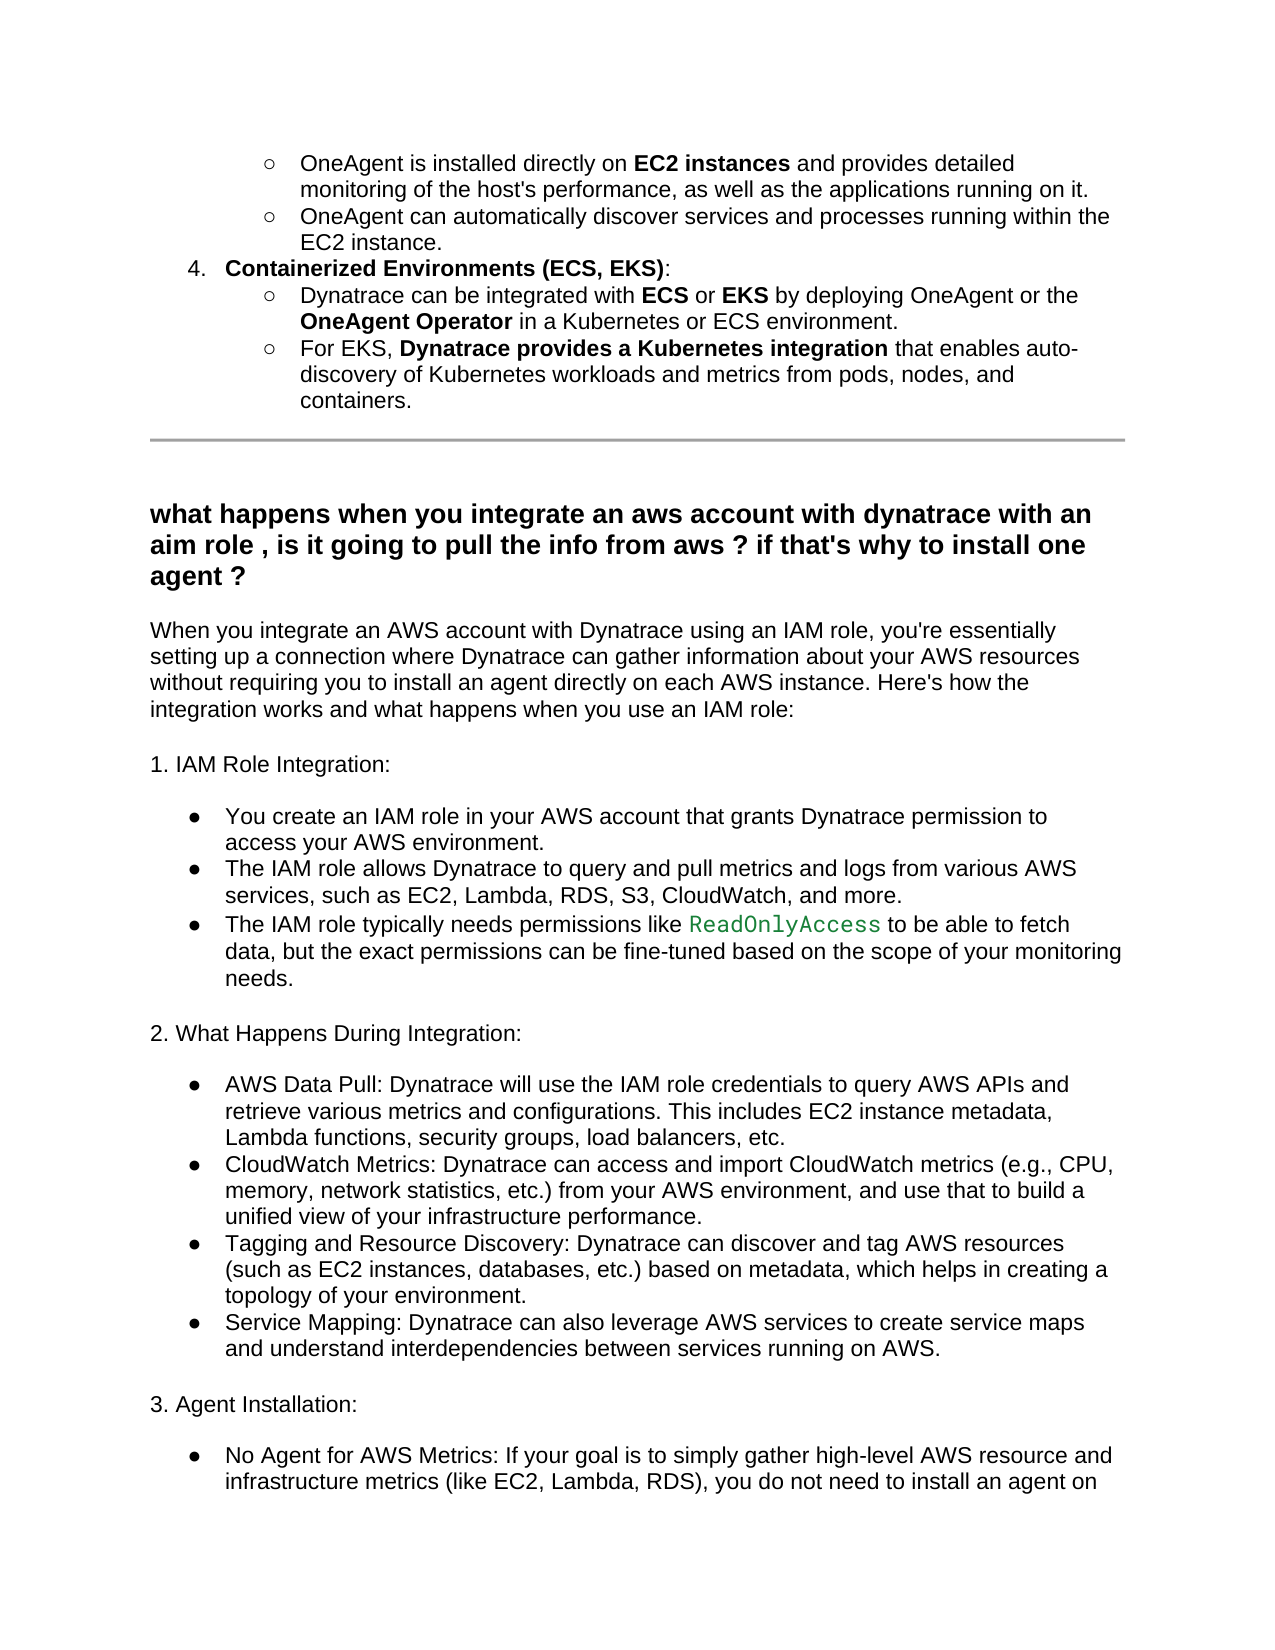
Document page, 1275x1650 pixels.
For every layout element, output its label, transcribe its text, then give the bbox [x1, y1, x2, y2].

list Containerized Environments (ECS, EKS): [187, 255, 1125, 282]
subtitle AWS Data Pull: Dynatrace will use the IAM role credentials to query AWS APIs and retrieve various metrics and configurations. This includes EC2 instance metadata, Lambda functions, security groups, load balancers, etc. [187, 1071, 1125, 1151]
subtitle Tagging and Resource Discovery: Dynatrace can discover and tag AWS resources (such as EC2 instances, databases, etc.) based on metadata, which helps in creating a topology of your environment. [187, 1229, 1125, 1309]
list For EKS, Dynatrace provides a Kubernetes integration that enables auto-discovery of Kubernetes workloads and metrics from pods, nodes, and containers. [262, 334, 1125, 413]
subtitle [187, 1442, 1125, 1494]
subtitle The IAM role allows Dynatrace to query and pull metrics and logs from various AWS services, such as EC2, Lambda, RDS, S3, CloudWatch, and more. [187, 855, 1125, 908]
list OneAgent is installed directly on EC2 instances and provides detailed monitoring of the host's performance, as well as the applications running on it. [262, 150, 1125, 203]
subtitle CloudWatch Metrics: Dynatrace can access and import CloudWatch metrics (e.g., CPU, memory, network statistics, etc.) from your AWS environment, and use that to build a unified view of your infrastructure performance. [187, 1151, 1125, 1229]
subtitle 2. What Happens During Integration: [150, 1020, 1125, 1046]
subtitle You create an IAM role in your AWS account that grants Dynatrace permission to access your AWS environment. [187, 803, 1125, 855]
list OneAgent can automatically discover services and processes running within the EC2 instance. [262, 203, 1125, 255]
subtitle 3. Agent Installation: [150, 1391, 1125, 1417]
subtitle what happens when you integrate an aws account with dynatrace with an aim role , is it going to pull the info from aws ? if that's why to install one agent ? [150, 498, 1125, 592]
list Dynatrace can be integrated with ECS or EKS by deploying OneAgent or the OneAgent Operator in a Kubernetes or ECS environment. [262, 282, 1125, 334]
subtitle The IAM role typically needs permissions like ReadOnlyAccess to be able to fetch data, but the exact permissions can be fine-tuned based on the scope of your monitoring needs. [187, 908, 1125, 991]
subtitle When you integrate an AWS account with Dynatrace using an IAM role, you're essentially setting up a connection where Dynatrace can gather information about your AWS resources without requiring you to install an agent directly on each AWS instance. Here's how the integration works and what happens when you use an IAM role: [150, 617, 1125, 722]
subtitle Service Mapping: Dynatrace can also leverage AWS services to create service maps and understand interdependencies between services running on AWS. [187, 1309, 1125, 1361]
subtitle 1. IAM Role Integration: [150, 751, 1125, 778]
